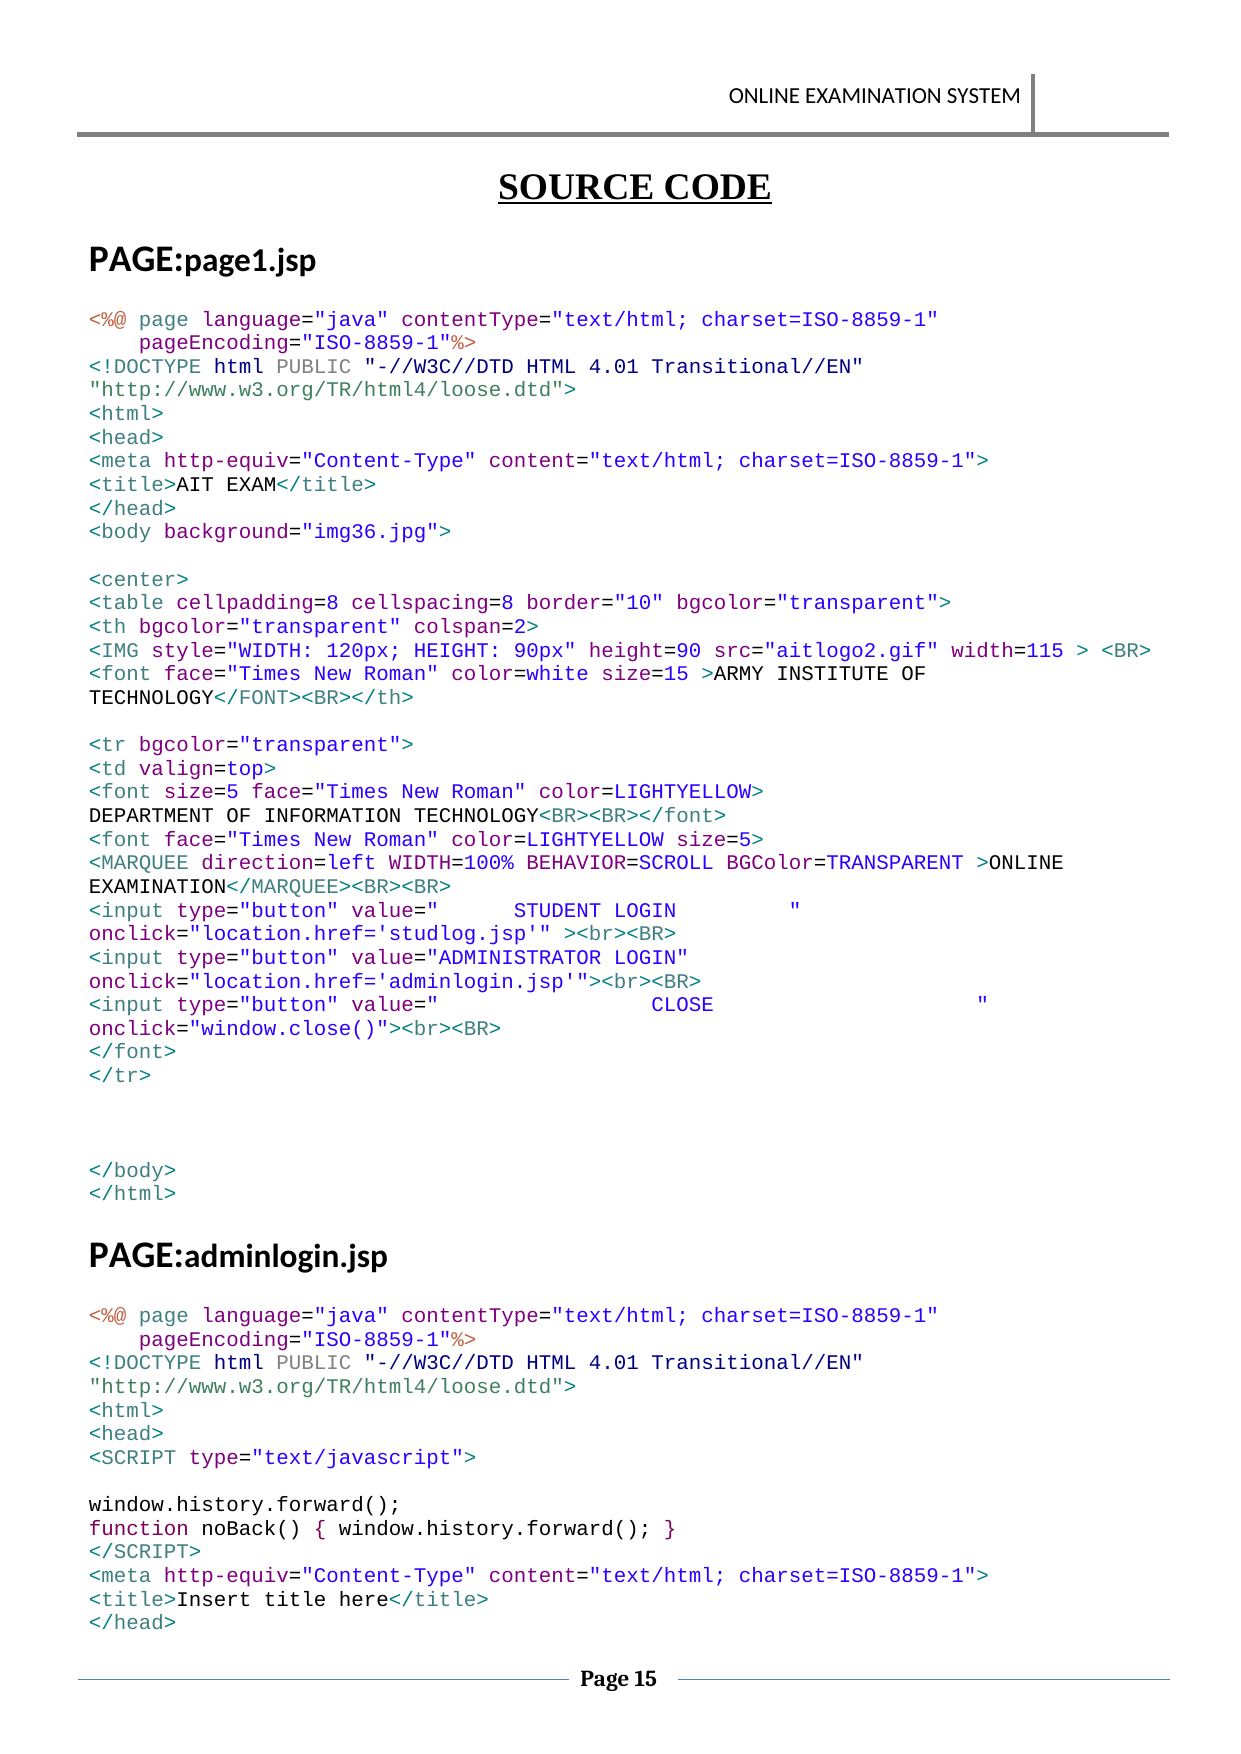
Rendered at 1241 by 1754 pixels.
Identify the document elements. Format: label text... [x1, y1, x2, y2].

text </head> [89, 498, 1181, 521]
text <head> [89, 427, 1181, 450]
text window.history.forward(); [89, 1494, 1181, 1518]
text </SCRIPT> [89, 1541, 1181, 1565]
text <body background="img36.jpg"> [89, 521, 1181, 545]
text <title>Insert title here</title> [89, 1589, 1181, 1612]
text <input type="button" value=" CLOSE " onclick="window.close()"><br><BR> [89, 994, 1181, 1042]
text <th bgcolor="transparent" colspan=2> [89, 616, 1181, 639]
text <meta http-equiv="Content-Type" content="text/html; charset=ISO-8859-1"> [89, 450, 1181, 474]
text <font face="Times New Roman" color=white size=15 >ARMY INSTITUTE OF TECHNOLOGY</FONT><BR></th> [89, 663, 1181, 711]
text </font> [89, 1042, 1181, 1065]
text PAGE:page1.jsp [89, 235, 1181, 281]
text <tr bgcolor="transparent"> [89, 734, 1181, 758]
text <!DOCTYPE html PUBLIC "-//W3C//DTD HTML 4.01 Transitional//EN" "http://www.w3.org/TR/html4/loose.dtd"> [89, 1352, 1181, 1399]
text </head> [89, 1612, 1181, 1636]
text </body> [89, 1160, 1181, 1183]
text pageEncoding="ISO-8859-1"%> [89, 1329, 1181, 1352]
text <head> [89, 1423, 1181, 1447]
text pageEncoding="ISO-8859-1"%> [89, 332, 1181, 356]
text PAGE:adminlogin.jsp [89, 1231, 1181, 1277]
text <input type="button" value=" STUDENT LOGIN " onclick="location.href='studlog.jsp'" ><br><BR> [89, 900, 1181, 947]
text <html> [89, 1399, 1181, 1423]
text <input type="button" value="ADMINISTRATOR LOGIN" onclick="location.href='adminlogin.jsp'"><br><BR> [89, 947, 1181, 994]
text <%@ page language="java" contentType="text/html; charset=ISO-8859-1" [89, 308, 1181, 332]
text <center> [89, 569, 1181, 592]
text <SCRIPT type="text/javascript"> [89, 1447, 1181, 1471]
text <MARQUEE direction=left WIDTH=100% BEHAVIOR=SCROLL BGColor=TRANSPARENT >ONLINE EXAMINATION</MARQUEE><BR><BR> [89, 852, 1181, 900]
text SOURCE CODE [89, 164, 1181, 208]
text <IMG style="WIDTH: 120px; HEIGHT: 90px" height=90 src="aitlogo2.gif" width=115 > <BR> [89, 639, 1181, 663]
text <title>AIT EXAM</title> [89, 474, 1181, 498]
text <%@ page language="java" contentType="text/html; charset=ISO-8859-1" [89, 1305, 1181, 1329]
text </html> [89, 1183, 1181, 1207]
text <td valign=top> [89, 758, 1181, 781]
text </tr> [89, 1065, 1181, 1089]
text <html> [89, 403, 1181, 427]
text function noBack() { window.history.forward(); } [89, 1518, 1181, 1541]
text DEPARTMENT OF INFORMATION TECHNOLOGY<BR><BR></font> [89, 805, 1181, 829]
text <meta http-equiv="Content-Type" content="text/html; charset=ISO-8859-1"> [89, 1565, 1181, 1589]
text <font face="Times New Roman" color=LIGHTYELLOW size=5> [89, 829, 1181, 852]
text <font size=5 face="Times New Roman" color=LIGHTYELLOW> [89, 781, 1181, 805]
text <!DOCTYPE html PUBLIC "-//W3C//DTD HTML 4.01 Transitional//EN" "http://www.w3.org/TR/html4/loose.dtd"> [89, 356, 1181, 403]
text <table cellpadding=8 cellspacing=8 border="10" bgcolor="transparent"> [89, 592, 1181, 616]
